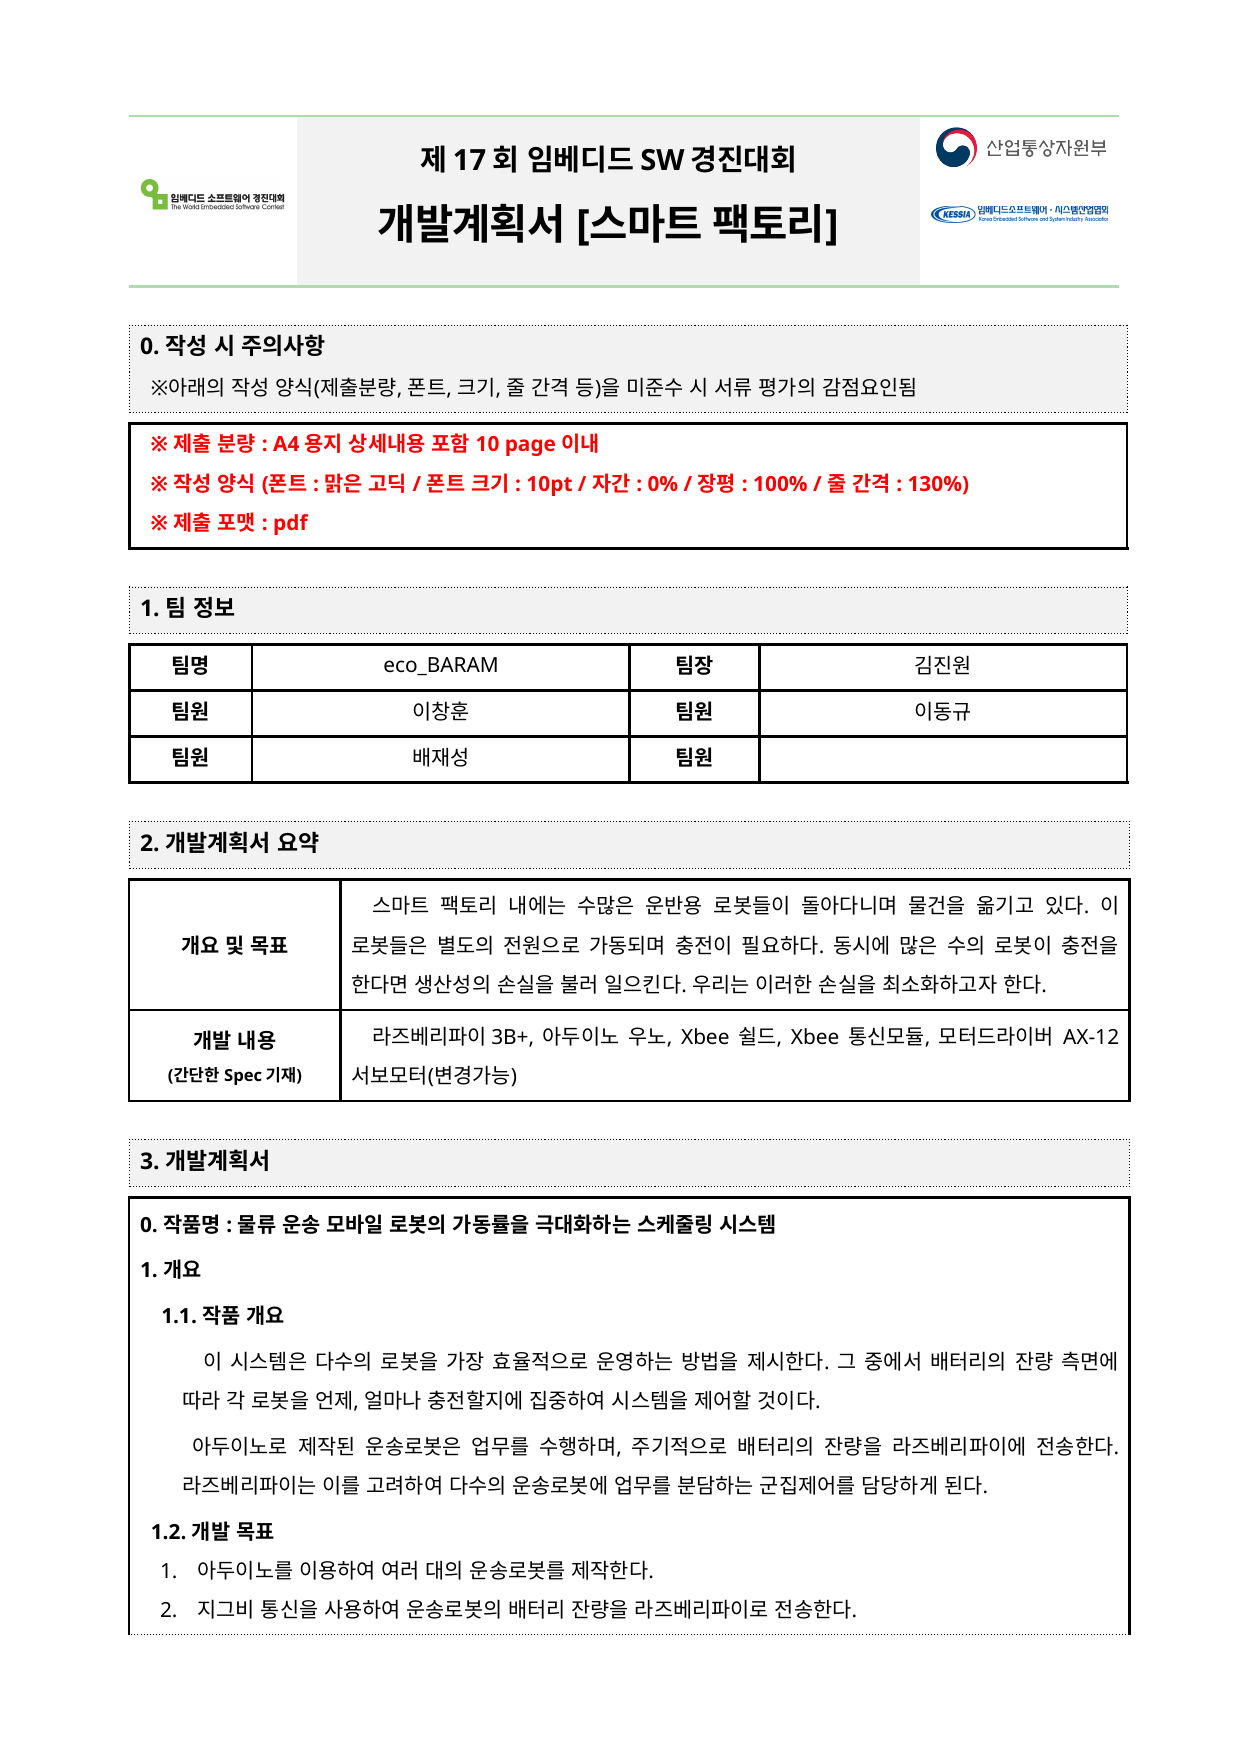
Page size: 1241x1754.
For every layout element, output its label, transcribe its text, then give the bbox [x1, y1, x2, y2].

table_header 1. 팀 정보 [129, 586, 1127, 633]
table_cell [129, 412, 1127, 422]
table_cell ※ 제출 분량 : A4 용지 상세내용 포함 10 page 이내 ※ 작성 양식 (폰트 : 맑은 고딕 / 폰트 크기 : 10pt / 자간 : 0% / 장평 : 100% / 줄 간격 : 130%) ※ 제출 포맷 : pdf [131, 425, 1126, 547]
table_cell 라즈베리파이3B+, 아두이노 우노, Xbee 쉴드, Xbee 통신모듈, 모터드라이버 AX-12 서보모터(변경가능) [342, 1011, 1128, 1100]
table_cell [129, 1186, 1129, 1196]
table_cell 이창훈 [253, 692, 628, 735]
table_cell 이동규 [761, 692, 1126, 735]
table_cell [761, 738, 1126, 781]
picture [139, 175, 287, 213]
picture [931, 120, 1109, 173]
table_cell 팀원 [131, 692, 251, 735]
table_cell 배재성 [253, 738, 628, 781]
table_header 3. 개발계획서 [129, 1139, 1129, 1186]
table_header 0. 작성 시 주의사항 ※아래의 작성 양식(제출분량, 폰트, 크기, 줄 간격 등)을 미준수 시 서류 평가의 감점요인됨 [129, 325, 1127, 412]
table_header [129, 117, 297, 285]
table_header 2. 개발계획서 요약 [129, 821, 1129, 868]
table_header 제17회 임베디드SW경진대회 개발계획서 [스마트 팩토리] [297, 117, 920, 285]
table_cell [129, 633, 1127, 643]
table_cell 개요 및 목표 [130, 881, 339, 1009]
table_header [920, 117, 1119, 190]
table_cell 개발 내용 (간단한 Spec기재) [130, 1011, 339, 1100]
table_cell 팀원 [131, 738, 251, 781]
table_cell 팀원 [631, 738, 758, 781]
table_cell 팀원 [631, 692, 758, 735]
table_cell 팀명 [131, 646, 251, 689]
table_cell [129, 868, 1129, 878]
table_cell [130, 1199, 1128, 1634]
table_cell [920, 190, 1119, 285]
table_cell 팀장 [631, 646, 758, 689]
table_cell eco_BARAM [253, 646, 628, 689]
table_cell 스마트 팩토리 내에는 수많은 운반용 로봇들이 돌아다니며 물건을 옮기고 있다. 이 로봇들은 별도의 전원으로 가동되며 충전이 필요하다. 동시에 많은 수의 로봇이 충전을 한다면 생산성의 손실을 불러 일으킨다. 우리는 이러한 손실을 최소화하고자 한다. [342, 881, 1128, 1009]
table_cell 김진원 [761, 646, 1126, 689]
picture [931, 206, 1109, 223]
